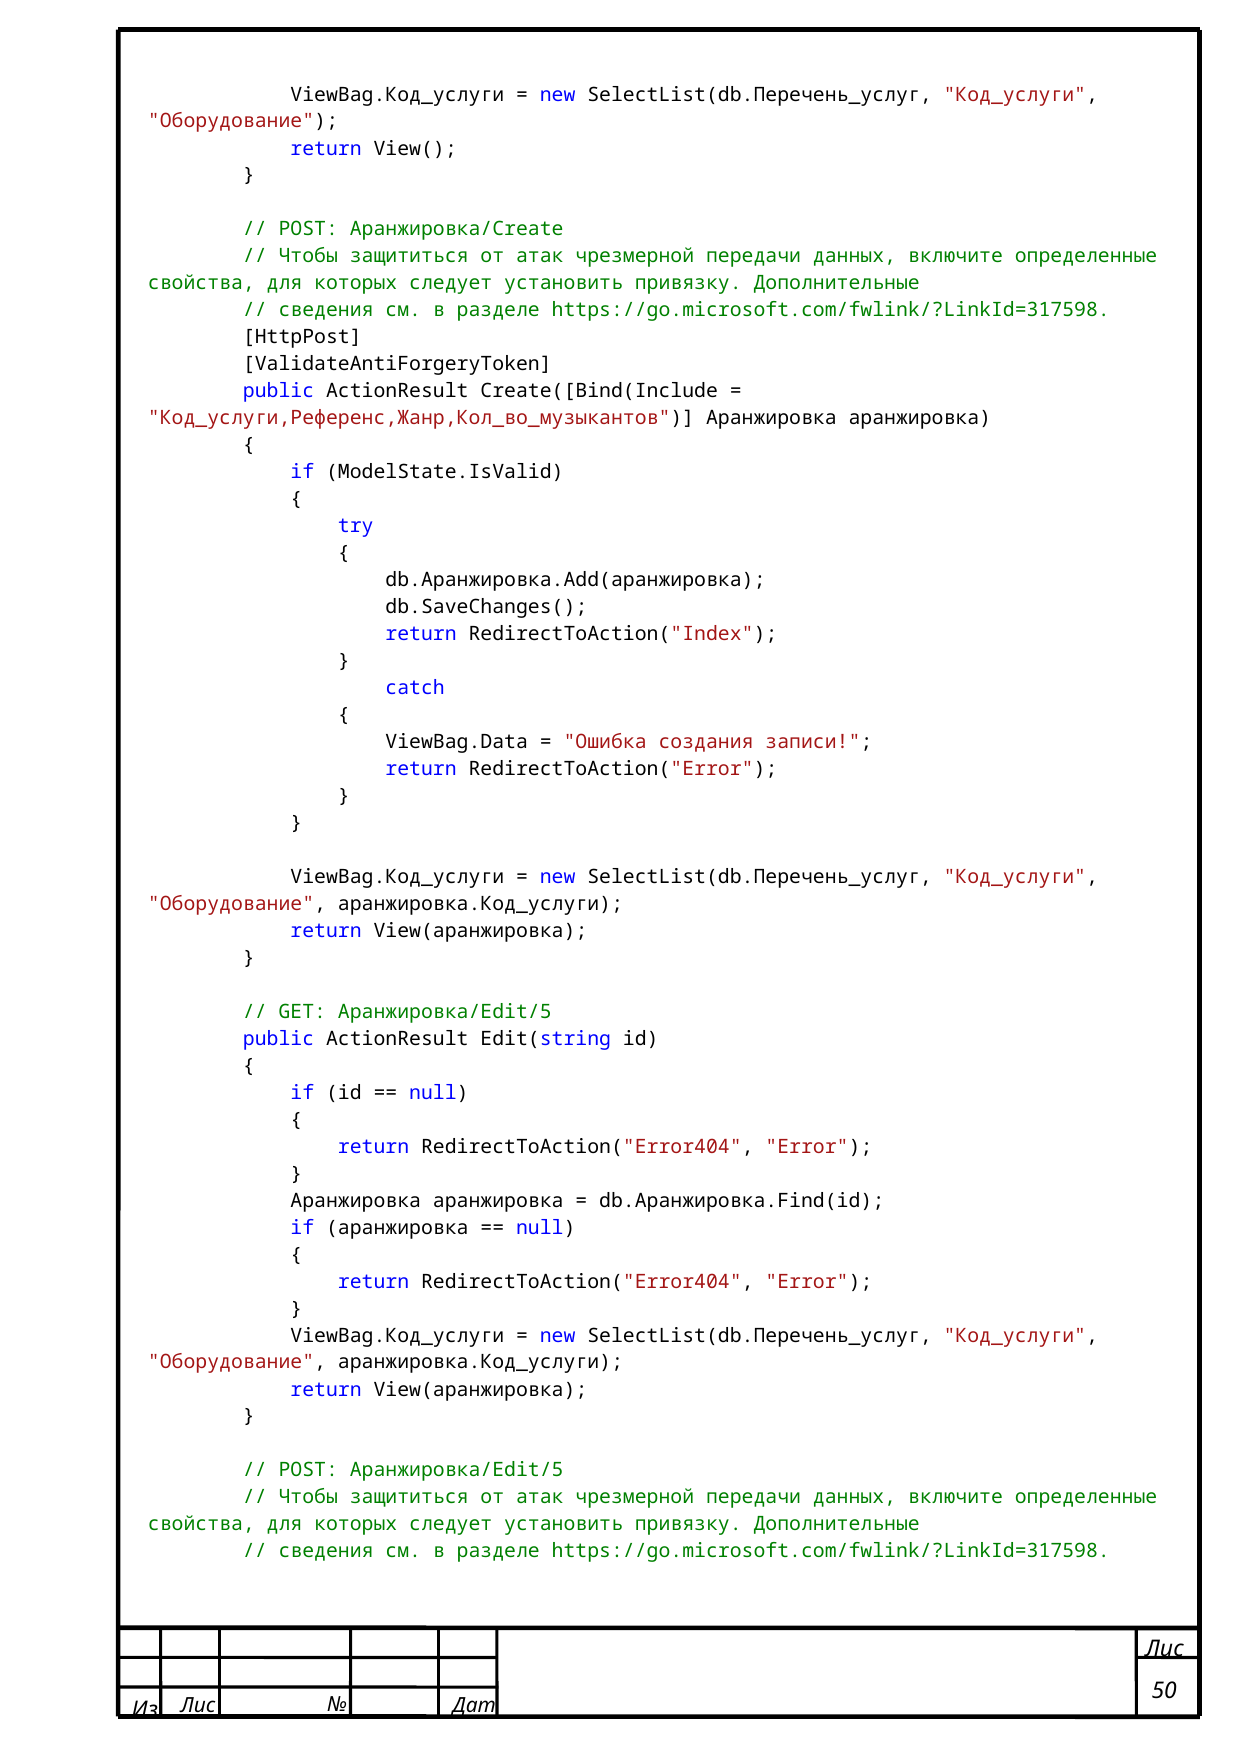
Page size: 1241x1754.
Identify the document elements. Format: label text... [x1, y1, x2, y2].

text ViewBag.Код_услуги = new SelectList(db.Перечень_услуг, "Код_услуги", "Оборудование"); [148, 80, 1169, 134]
text { [148, 431, 1169, 457]
text } [148, 646, 1169, 673]
text return View(); [148, 134, 1169, 161]
text { [148, 538, 1169, 565]
text if (ModelState.IsValid) [148, 457, 1169, 484]
text return RedirectToAction("Error404", "Error"); [148, 1132, 1169, 1159]
text return RedirectToAction("Index"); [148, 619, 1169, 646]
text public ActionResult Create([Bind(Include = "Код_услуги,Референс,Жанр,Кол_во_музыкантов")] Аранжировка аранжировка) [148, 377, 1169, 431]
text // POST: Аранжировка/Edit/5 [148, 1456, 1169, 1483]
text ViewBag.Data = "Ошибка создания записи!"; [148, 727, 1169, 754]
text } [148, 1402, 1169, 1429]
text ViewBag.Код_услуги = new SelectList(db.Перечень_услуг, "Код_услуги", "Оборудование", аранжировка.Код_услуги); [148, 862, 1169, 916]
text // сведения см. в разделе https://go.microsoft.com/fwlink/?LinkId=317598. [148, 296, 1169, 323]
text if (аранжировка == null) [148, 1213, 1169, 1240]
text return View(аранжировка); [148, 916, 1169, 943]
text { [148, 1105, 1169, 1132]
text Аранжировка аранжировка = db.Аранжировка.Find(id); [148, 1186, 1169, 1213]
text [HttpPost] [148, 323, 1169, 349]
text // Чтобы защититься от атак чрезмерной передачи данных, включите определенные свойства, для которых следует установить привязку. Дополнительные [148, 242, 1169, 296]
text } [148, 1294, 1169, 1321]
text catch [148, 673, 1169, 700]
text return RedirectToAction("Error"); [148, 754, 1169, 781]
text } [148, 808, 1169, 835]
text { [148, 700, 1169, 727]
text [ValidateAntiForgeryToken] [148, 349, 1169, 377]
text { [148, 484, 1169, 511]
text db.Аранжировка.Add(аранжировка); [148, 565, 1169, 592]
text { [148, 1240, 1169, 1267]
text ViewBag.Код_услуги = new SelectList(db.Перечень_услуг, "Код_услуги", "Оборудование", аранжировка.Код_услуги); [148, 1321, 1169, 1375]
text db.SaveChanges(); [148, 592, 1169, 619]
text if (id == null) [148, 1078, 1169, 1105]
text // сведения см. в разделе https://go.microsoft.com/fwlink/?LinkId=317598. [148, 1537, 1169, 1564]
text // Чтобы защититься от атак чрезмерной передачи данных, включите определенные свойства, для которых следует установить привязку. Дополнительные [148, 1483, 1169, 1537]
text return View(аранжировка); [148, 1375, 1169, 1402]
text } [148, 161, 1169, 188]
text // POST: Аранжировка/Create [148, 215, 1169, 242]
text return RedirectToAction("Error404", "Error"); [148, 1267, 1169, 1294]
text } [148, 943, 1169, 970]
text } [148, 1159, 1169, 1186]
text { [148, 1051, 1169, 1078]
text } [148, 781, 1169, 808]
text // GET: Аранжировка/Edit/5 [148, 997, 1169, 1024]
text try [148, 511, 1169, 538]
text public ActionResult Edit(string id) [148, 1024, 1169, 1051]
